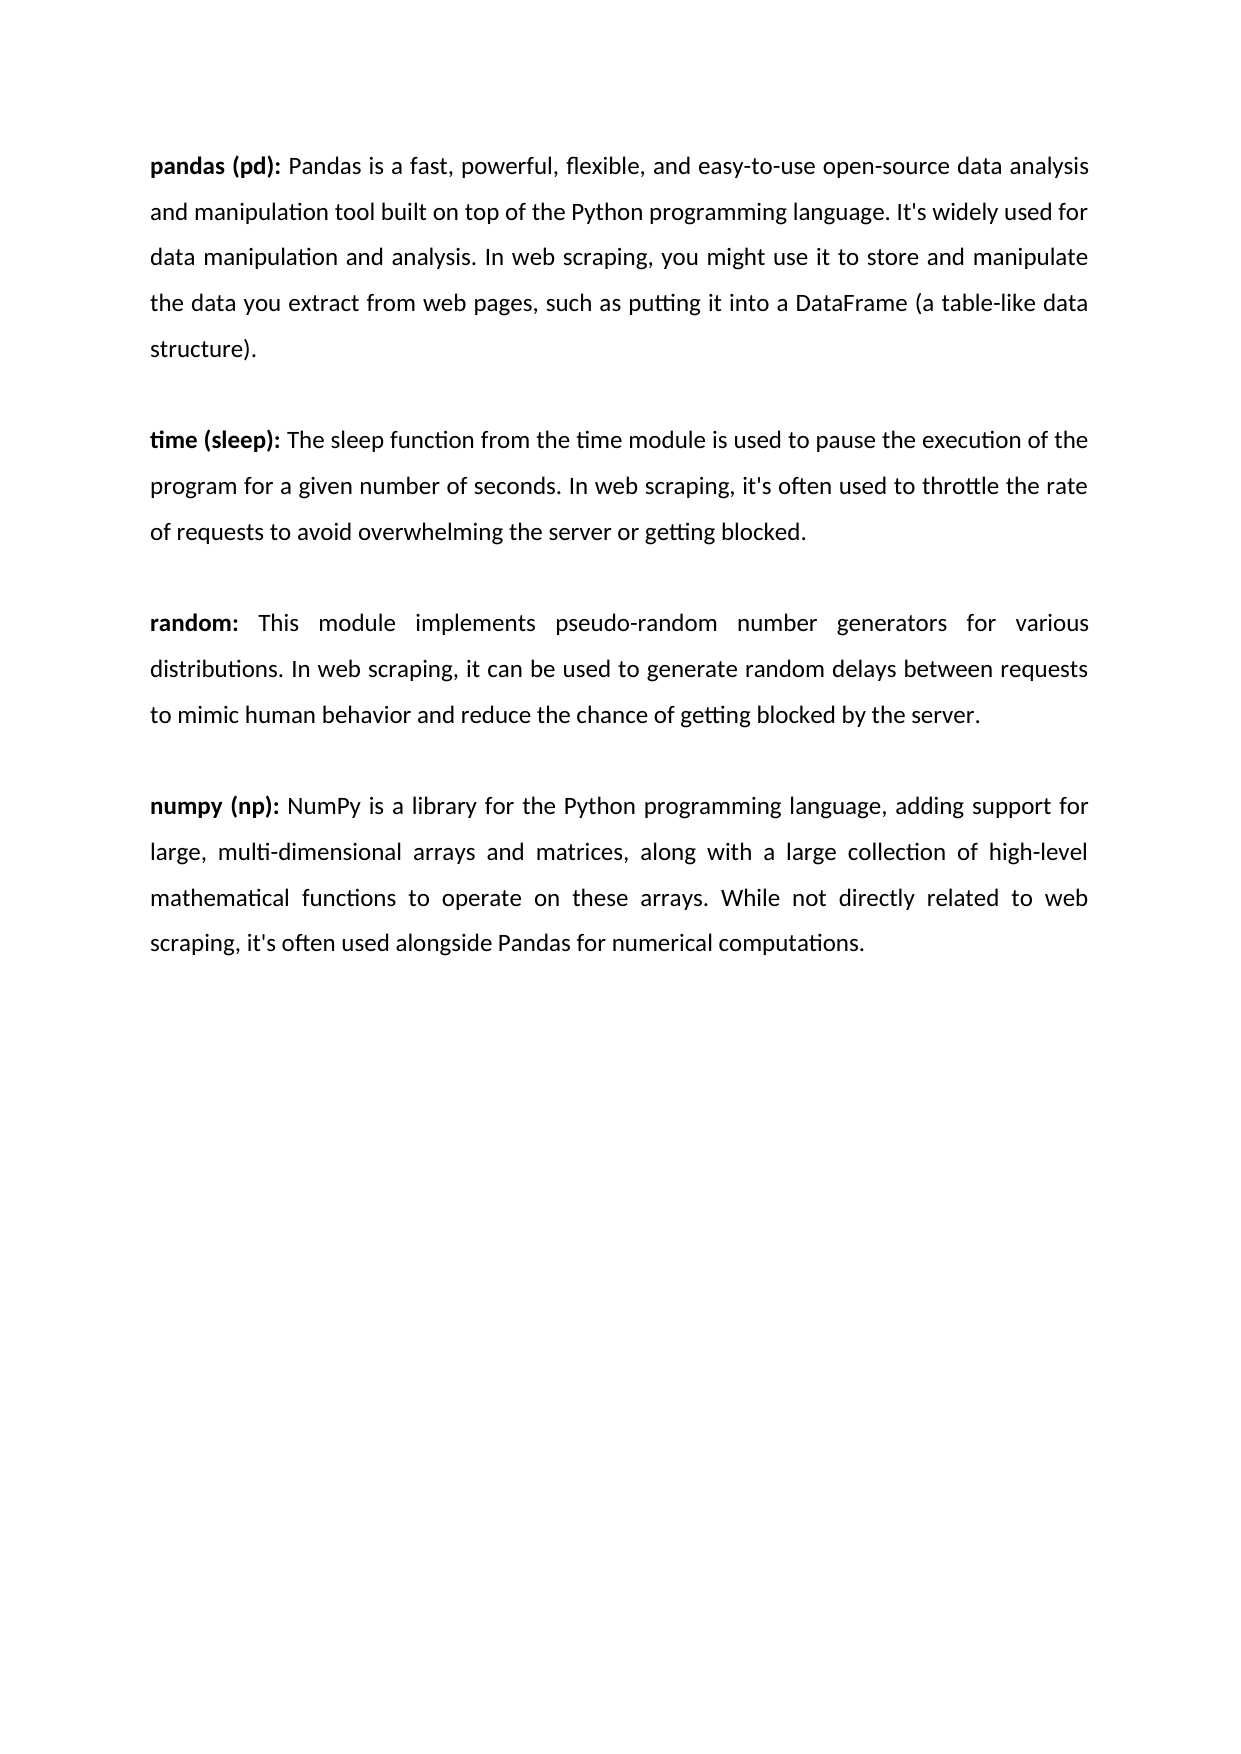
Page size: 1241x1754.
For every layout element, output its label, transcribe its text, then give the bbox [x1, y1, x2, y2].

text random: This module implements pseudo-random number generators for various distributions. In web scraping, it can be used to generate random delays between requests to mimic human behavior and reduce the chance of getting blocked by the server. [150, 607, 1090, 729]
text time (sleep): The sleep function from the time module is used to pause the execution of the program for a given number of seconds. In web scraping, it's often used to throttle the rate of requests to avoid overwhelming the server or getting blocked. [150, 424, 1090, 546]
text pandas (pd): Pandas is a fast, powerful, flexible, and easy-to-use open-source data analysis and manipulation tool built on top of the Python programming language. It's widely used for data manipulation and analysis. In web scraping, you might use it to store and manipulate the data you extract from web pages, such as putting it into a DataFrame (a table-like data structure). [150, 150, 1090, 363]
text numpy (np): NumPy is a library for the Python programming language, adding support for large, multi-dimensional arrays and matrices, along with a large collection of high-level mathematical functions to operate on these arrays. While not directly related to web scraping, it's often used alongside Pandas for numerical computations. [150, 790, 1090, 958]
